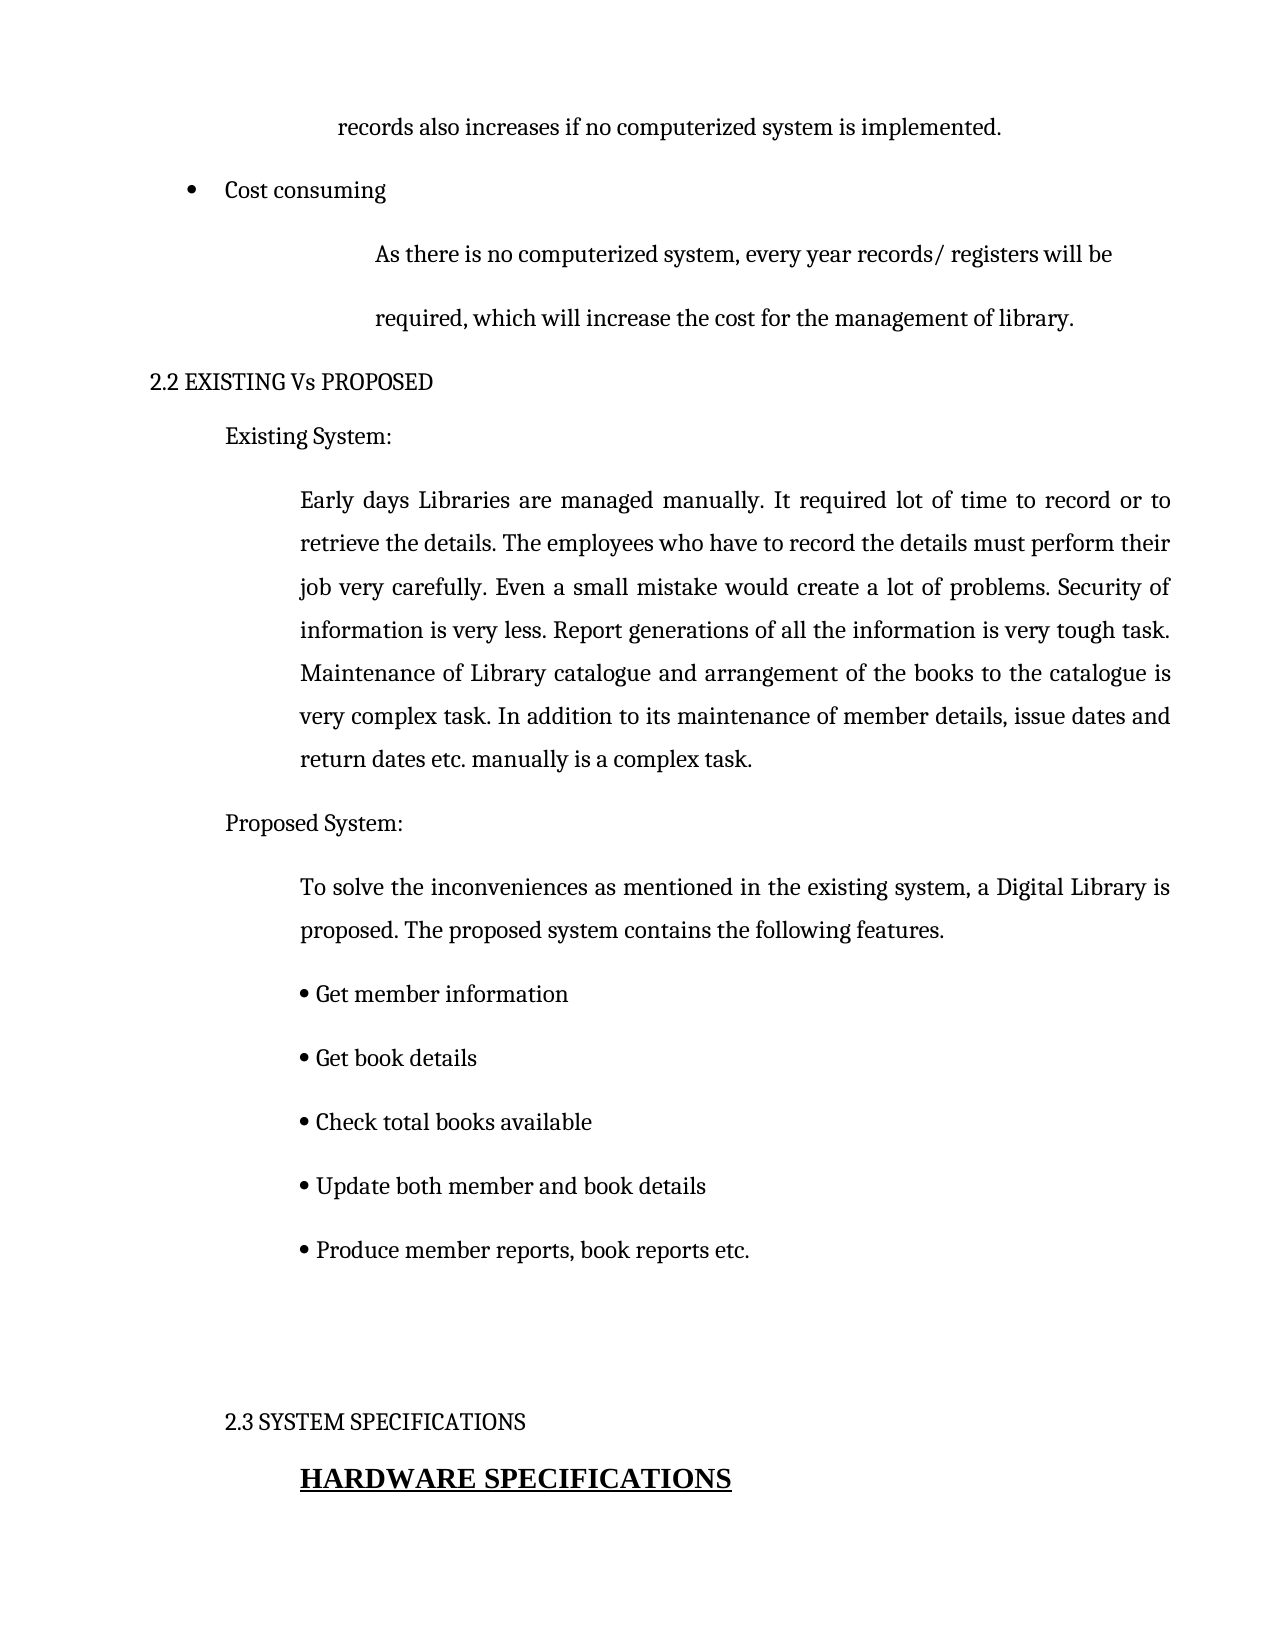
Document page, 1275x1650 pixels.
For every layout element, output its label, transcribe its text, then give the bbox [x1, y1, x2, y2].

list Cost consuming [187, 176, 1172, 205]
text Early days Libraries are managed manually. It required lot of time to record or to retrieve the details. The employees who have to record the details must perform their job very carefully. Even a small mistake would create a lot of problems. Security of information is very less. Report generations of all the information is very tough task. Maintenance of Library catalogue and arrangement of the books to the catalogue is very complex task. In addition to its maintenance of member details, issue dates and return dates etc. manually is a complex task. [300, 486, 1172, 774]
text · Check total books available [300, 1108, 1172, 1137]
text 2.3 SYSTEM SPECIFICATIONS [225, 1407, 1172, 1436]
text Existing System: [150, 422, 1172, 451]
text To solve the inconveniences as mentioned in the existing system, a Digital Library is proposed. The proposed system contains the following features. [300, 873, 1172, 945]
text · Update both member and book details [300, 1172, 1172, 1201]
text · Produce member reports, book reports etc. [300, 1236, 1172, 1264]
text · Get book details [300, 1044, 1172, 1073]
text required, which will increase the cost for the management of library. [300, 304, 1172, 333]
text As there is no computerized system, every year records/ registers will be [300, 240, 1172, 269]
text Proposed System: [150, 809, 1172, 838]
text 2.2 EXISTING Vs PROPOSED [150, 368, 1172, 397]
text · Get member information [300, 980, 1172, 1009]
text records also increases if no computerized system is implemented. [300, 112, 1172, 141]
title HARDWARE SPECIFICATIONS [225, 1461, 1172, 1495]
